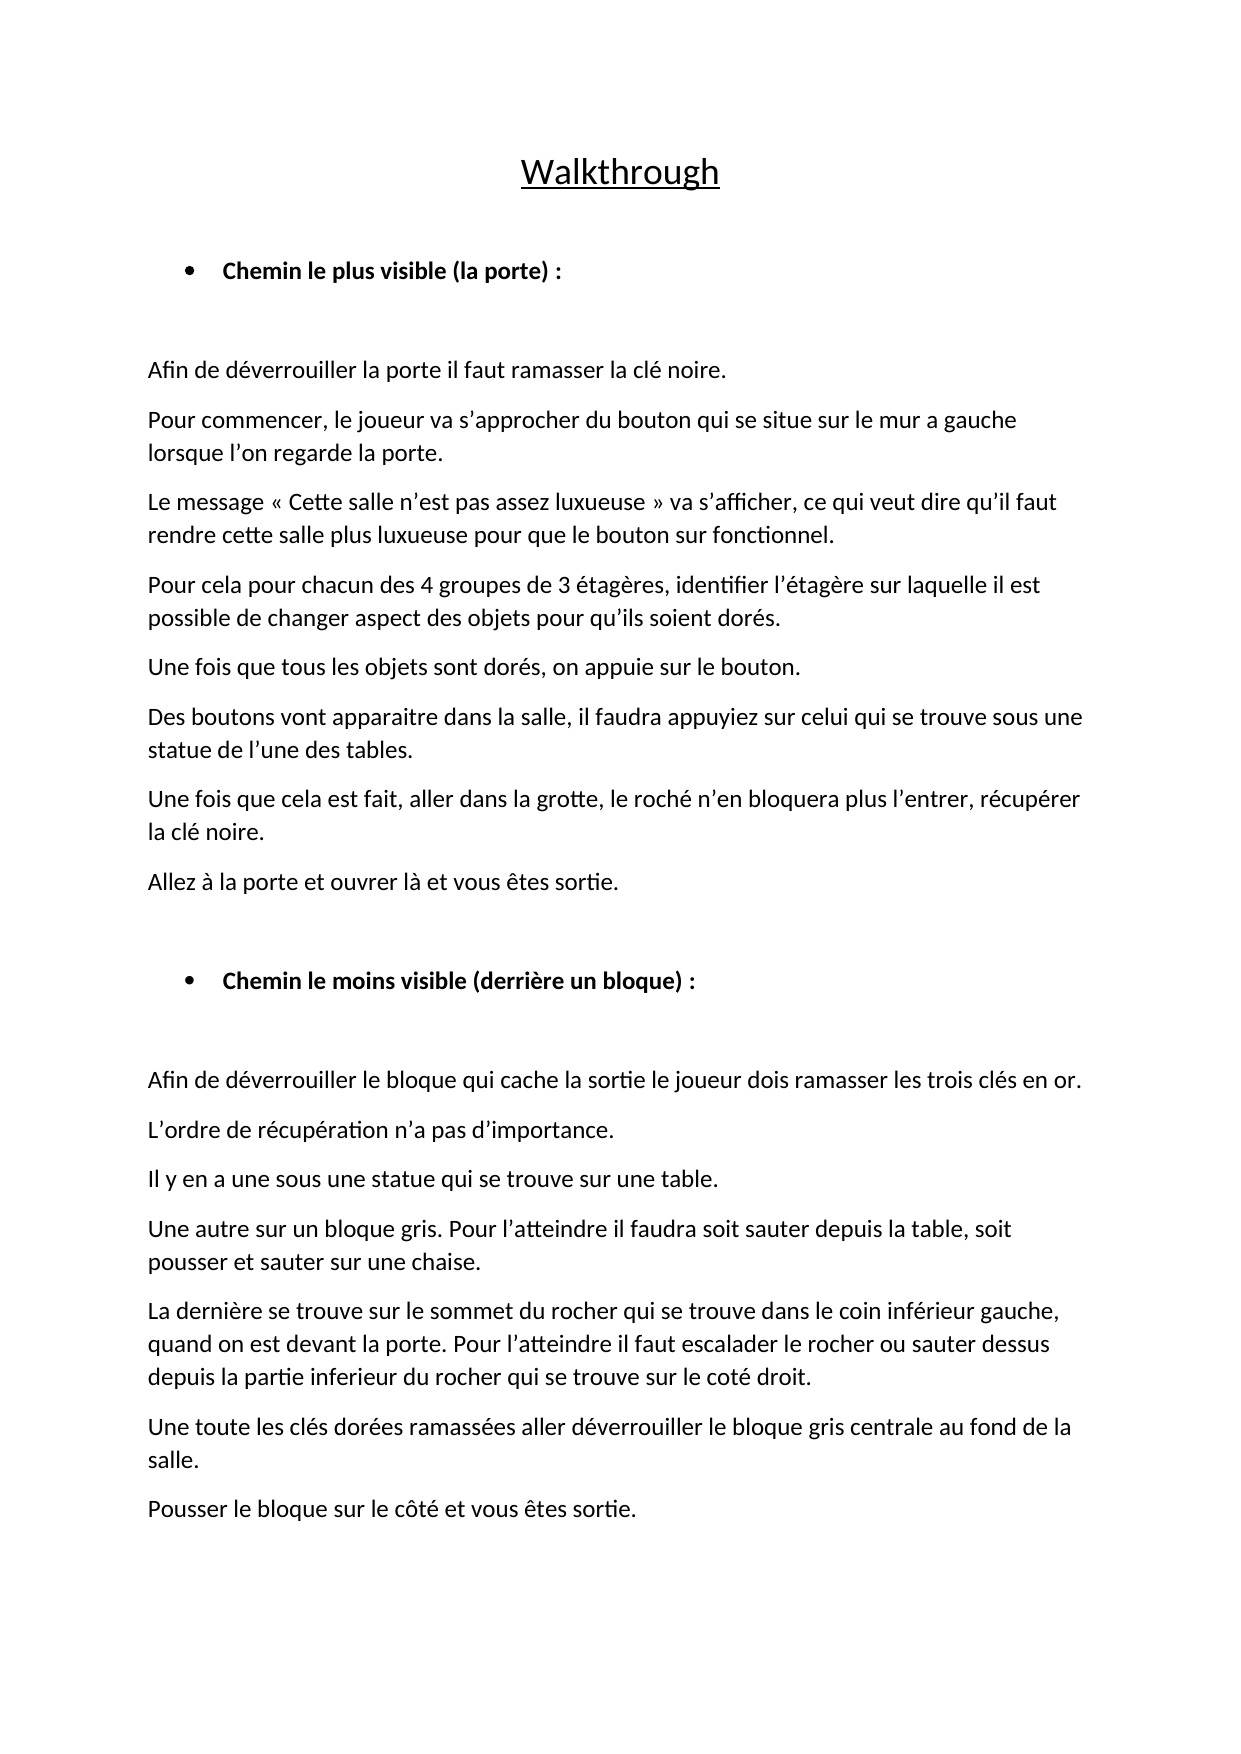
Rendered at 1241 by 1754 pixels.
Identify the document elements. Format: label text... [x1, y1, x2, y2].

text Il y en a une sous une statue qui se trouve sur une table. [148, 1163, 1093, 1194]
text Afin de déverrouiller le bloque qui cache la sortie le joueur dois ramasser les trois clés en or. [148, 1064, 1093, 1095]
text Pour cela pour chacun des 4 groupes de 3 étagères, identifier l’étagère sur laquelle il est possible de changer aspect des objets pour qu’ils soient dorés. [148, 569, 1093, 632]
text Pousser le bloque sur le côté et vous êtes sortie. [148, 1493, 1093, 1524]
text Des boutons vont apparaitre dans la salle, il faudra appuyiez sur celui qui se trouve sous une statue de l’une des tables. [148, 701, 1093, 764]
list Chemin le moins visible (derrière un bloque) : [185, 965, 1093, 996]
text Pour commencer, le joueur va s’approcher du bouton qui se situe sur le mur a gauche lorsque l’on regarde la porte. [148, 404, 1093, 467]
text L’ordre de récupération n’a pas d’importance. [148, 1114, 1093, 1144]
text Walkthrough [148, 148, 1093, 193]
text Le message « Cette salle n’est pas assez luxueuse » va s’afficher, ce qui veut dire qu’il faut rendre cette salle plus luxueuse pour que le bouton sur fonctionnel. [148, 486, 1093, 550]
text Une autre sur un bloque gris. Pour l’atteindre il faudra soit sauter depuis la table, soit pousser et sauter sur une chaise. [148, 1213, 1093, 1276]
text Afin de déverrouiller la porte il faut ramasser la clé noire. [148, 354, 1093, 385]
text La dernière se trouve sur le sommet du rocher qui se trouve dans le coin inférieur gauche, quand on est devant la porte. Pour l’atteindre il faut escalader le rocher ou sauter dessus depuis la partie inferieur du rocher qui se trouve sur le coté droit. [148, 1296, 1093, 1392]
text Une fois que tous les objets sont dorés, on appuie sur le bouton. [148, 651, 1093, 682]
text Une fois que cela est fait, aller dans la grotte, le roché n’en bloquera plus l’entrer, récupérer la clé noire. [148, 783, 1093, 847]
text Une toute les clés dorées ramassées aller déverrouiller le bloque gris centrale au fond de la salle. [148, 1411, 1093, 1474]
list Chemin le plus visible (la porte) : [185, 255, 1093, 286]
text Allez à la porte et ouvrer là et vous êtes sortie. [148, 866, 1093, 896]
